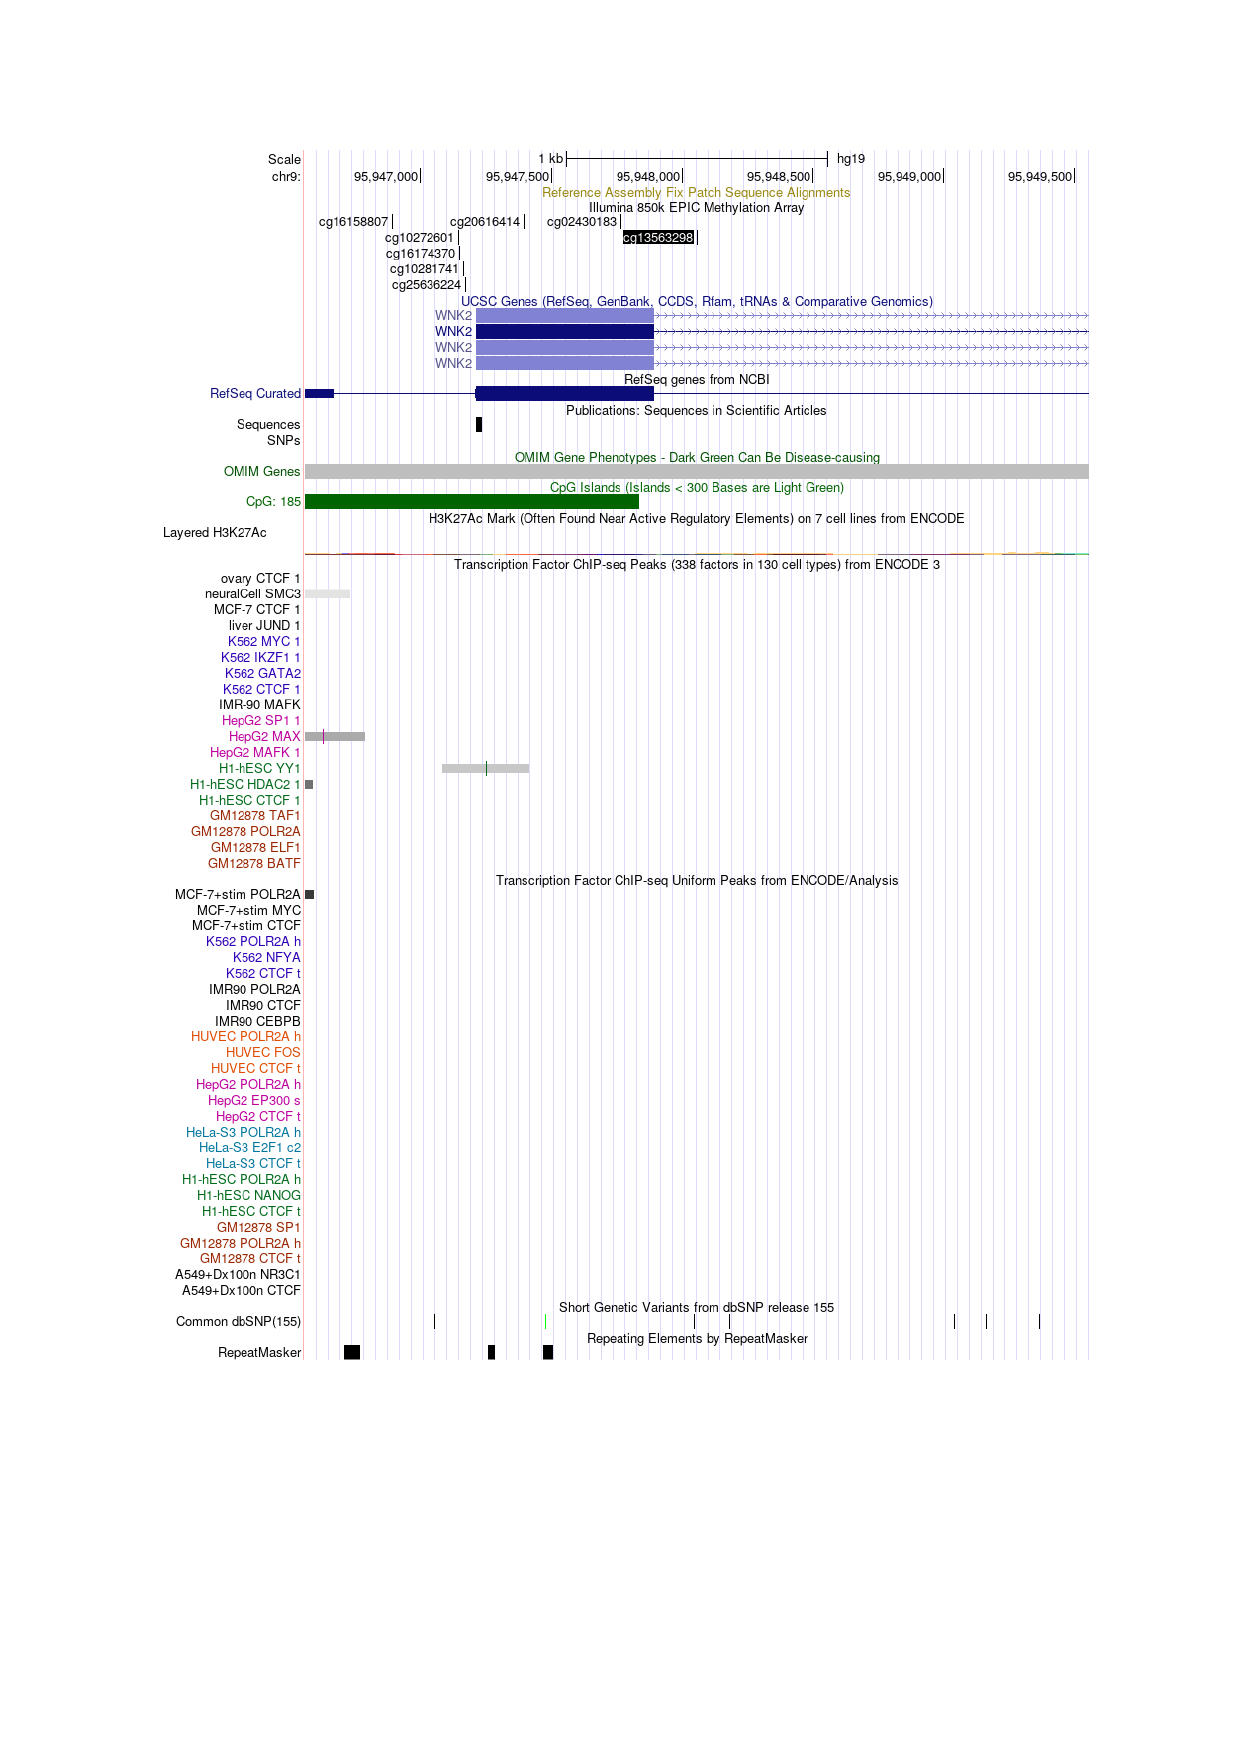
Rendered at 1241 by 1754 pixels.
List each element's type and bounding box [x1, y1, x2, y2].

picture [150, 150, 1089, 1360]
